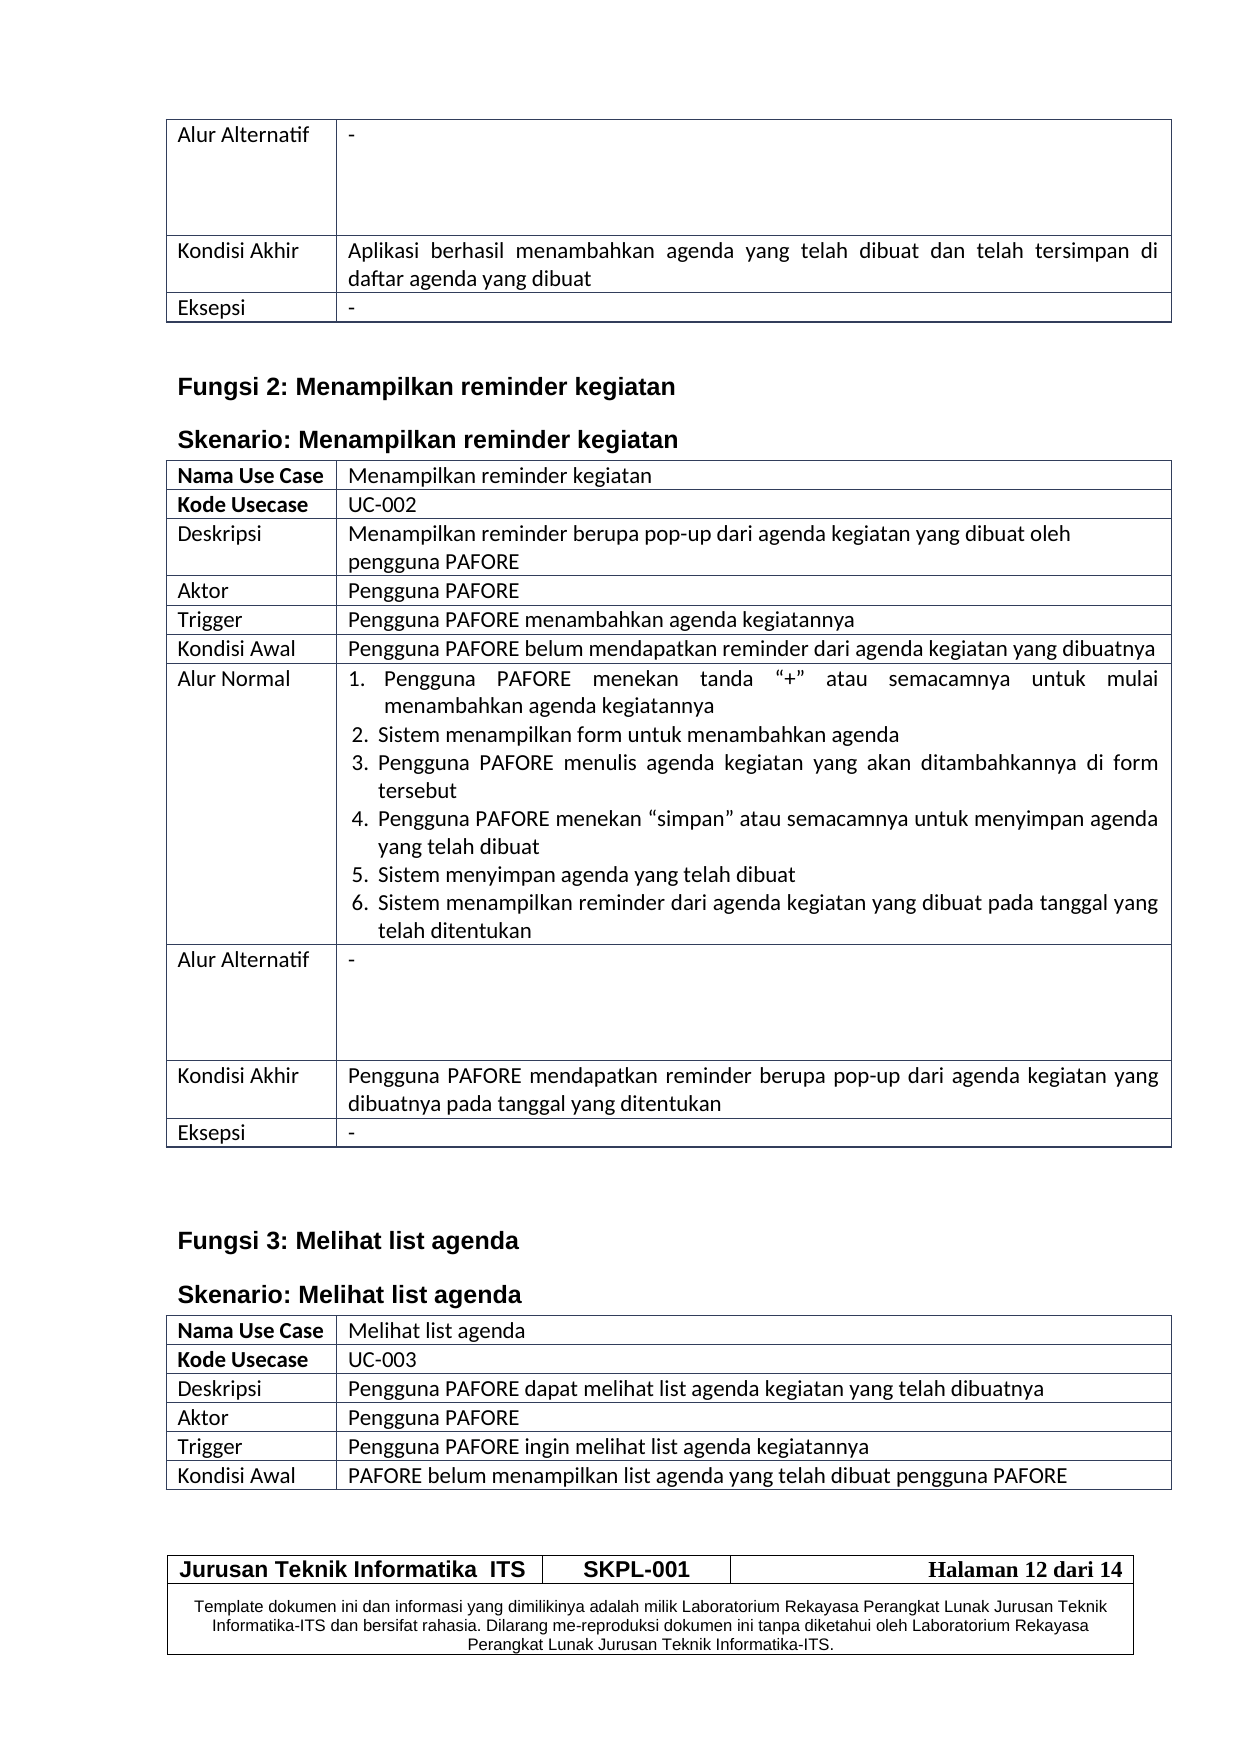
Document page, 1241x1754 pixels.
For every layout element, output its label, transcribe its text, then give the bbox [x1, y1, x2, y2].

table_cell Alur Alternatif [167, 120, 336, 235]
table_cell - [337, 945, 1171, 1060]
table_cell Pengguna PAFORE dapat melihat list agenda kegiatan yang telah dibuatnya [337, 1374, 1171, 1402]
table_cell Trigger [167, 1432, 336, 1460]
table_cell - [337, 1119, 1171, 1146]
table_cell Kondisi Akhir [167, 236, 336, 292]
table_cell Kondisi Akhir [167, 1061, 336, 1117]
table_header Menampilkan reminder kegiatan [337, 461, 1171, 489]
list Skenario: Menampilkan reminder kegiatan [177, 425, 1121, 454]
table_cell Pengguna PAFORE mendapatkan reminder berupa pop-up dari agenda kegiatan yang dibuatnya pada tanggal yang ditentukan [337, 1061, 1171, 1117]
table_cell Pengguna PAFORE ingin melihat list agenda kegiatannya [337, 1432, 1171, 1460]
table_cell Menampilkan reminder berupa pop-up dari agenda kegiatan yang dibuat oleh pengguna PAFORE [337, 519, 1171, 575]
table_header Nama Use Case [167, 1316, 336, 1344]
table_cell Kode Usecase [167, 490, 336, 518]
table_cell Deskripsi [167, 519, 336, 575]
table_cell PAFORE belum menampilkan list agenda yang telah dibuat pengguna PAFORE [337, 1461, 1171, 1489]
table_cell Kondisi Awal [167, 635, 336, 663]
list Skenario: Melihat list agenda [177, 1280, 1121, 1309]
table_cell Trigger [167, 606, 336, 633]
list Fungsi 3: Melihat list agenda [177, 1226, 1121, 1255]
table_cell Aktor [167, 1403, 336, 1431]
table_cell Eksepsi [167, 293, 336, 321]
table_cell Pengguna PAFORE belum mendapatkan reminder dari agenda kegiatan yang dibuatnya [337, 635, 1171, 663]
list Fungsi 2: Menampilkan reminder kegiatan [177, 371, 1121, 400]
table_cell Pengguna PAFORE [337, 576, 1171, 604]
table_cell UC-003 [337, 1345, 1171, 1373]
table_cell Pengguna PAFORE menambahkan agenda kegiatannya [337, 606, 1171, 633]
table_cell Kondisi Awal [167, 1461, 336, 1489]
table_cell Pengguna PAFORE [337, 1403, 1171, 1431]
table_cell Aplikasi berhasil menambahkan agenda yang telah dibuat dan telah tersimpan di daftar agenda yang dibuat [337, 236, 1171, 292]
table_header Nama Use Case [167, 461, 336, 489]
table_cell - [337, 293, 1171, 321]
table_cell Alur Normal [167, 664, 336, 944]
table_cell Deskripsi [167, 1374, 336, 1402]
table_cell Eksepsi [167, 1119, 336, 1146]
table_cell UC-002 [337, 490, 1171, 518]
table_cell Alur Alternatif [167, 945, 336, 1060]
table_cell Aktor [167, 576, 336, 604]
table_header Melihat list agenda [337, 1316, 1171, 1344]
table_cell Pengguna PAFORE menekan tanda “+” atau semacamnya untuk mulai menambahkan agenda kegiatannya Sistem menampilkan form untuk menambahkan agenda Pengguna PAFORE menulis agenda kegiatan yang akan ditambahkannya di form tersebut Pengguna PAFORE menekan “simpan” atau semacamnya untuk menyimpan agenda yang telah dibuat Sistem menyimpan agenda yang telah dibuat Sistem menampilkan reminder dari agenda kegiatan yang dibuat pada tanggal yang telah ditentukan [337, 664, 1171, 944]
table_cell - [337, 120, 1171, 235]
table_cell Kode Usecase [167, 1345, 336, 1373]
